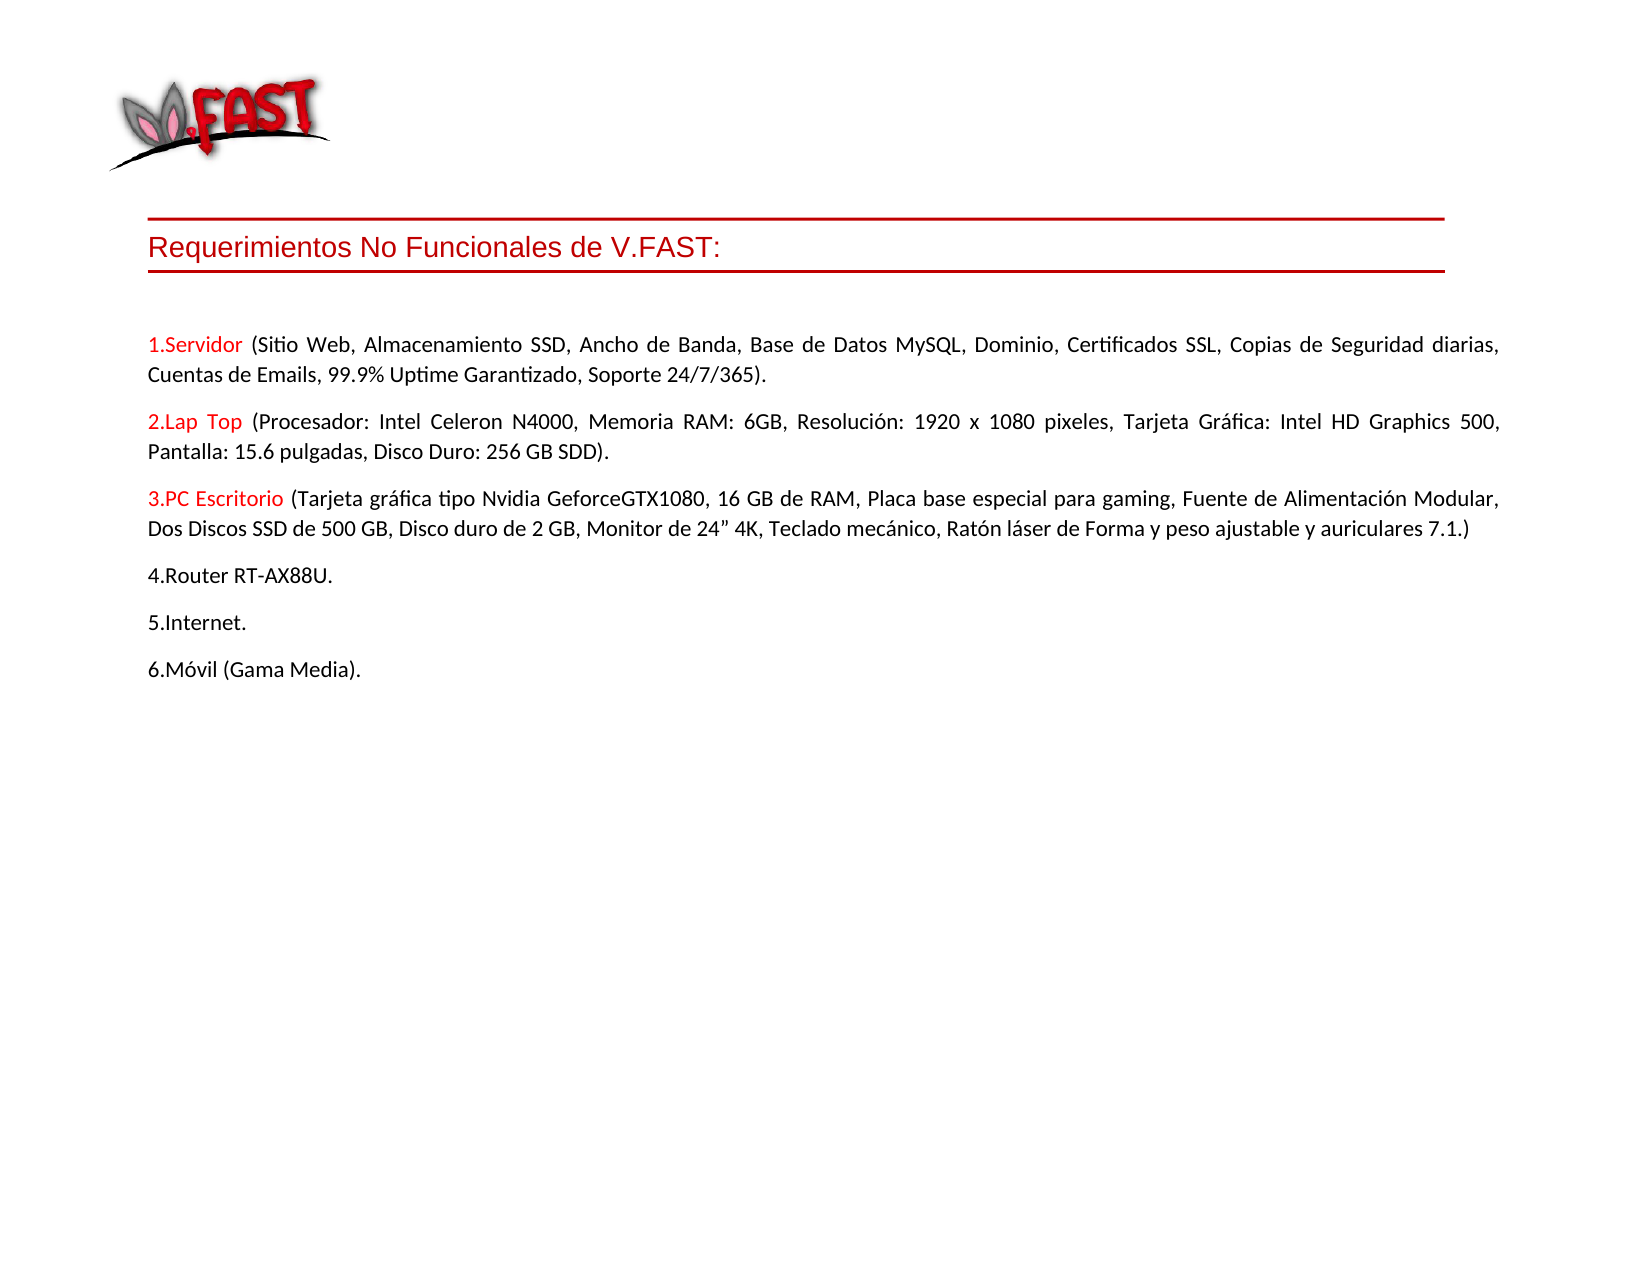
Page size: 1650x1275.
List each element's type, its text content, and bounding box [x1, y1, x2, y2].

text Requerimientos No Funcionales de V.FAST: [148, 230, 1502, 263]
text 5.Internet. [148, 608, 1502, 636]
picture [102, 66, 331, 176]
text 3.PC Escritorio (Tarjeta gráfica tipo Nvidia GeforceGTX1080, 16 GB de RAM, Placa base especial para gaming, Fuente de Alimentación Modular, Dos Discos SSD de 500 GB, Disco duro de 2 GB, Monitor de 24” 4K, Teclado mecánico, Ratón láser de Forma y peso ajustable y auriculares 7.1.) [148, 484, 1502, 542]
text 1.Servidor (Sitio Web, Almacenamiento SSD, Ancho de Banda, Base de Datos MySQL, Dominio, Certificados SSL, Copias de Seguridad diarias, Cuentas de Emails, 99.9% Uptime Garantizado, Soporte 24/7/365). [148, 330, 1502, 388]
text 6.Móvil (Gama Media). [148, 655, 1502, 683]
text 4.Router RT-AX88U. [148, 561, 1502, 589]
text 2.Lap Top (Procesador: Intel Celeron N4000, Memoria RAM: 6GB, Resolución: 1920 x 1080 pixeles, Tarjeta Gráfica: Intel HD Graphics 500, Pantalla: 15.6 pulgadas, Disco Duro: 256 GB SDD). [148, 407, 1502, 465]
